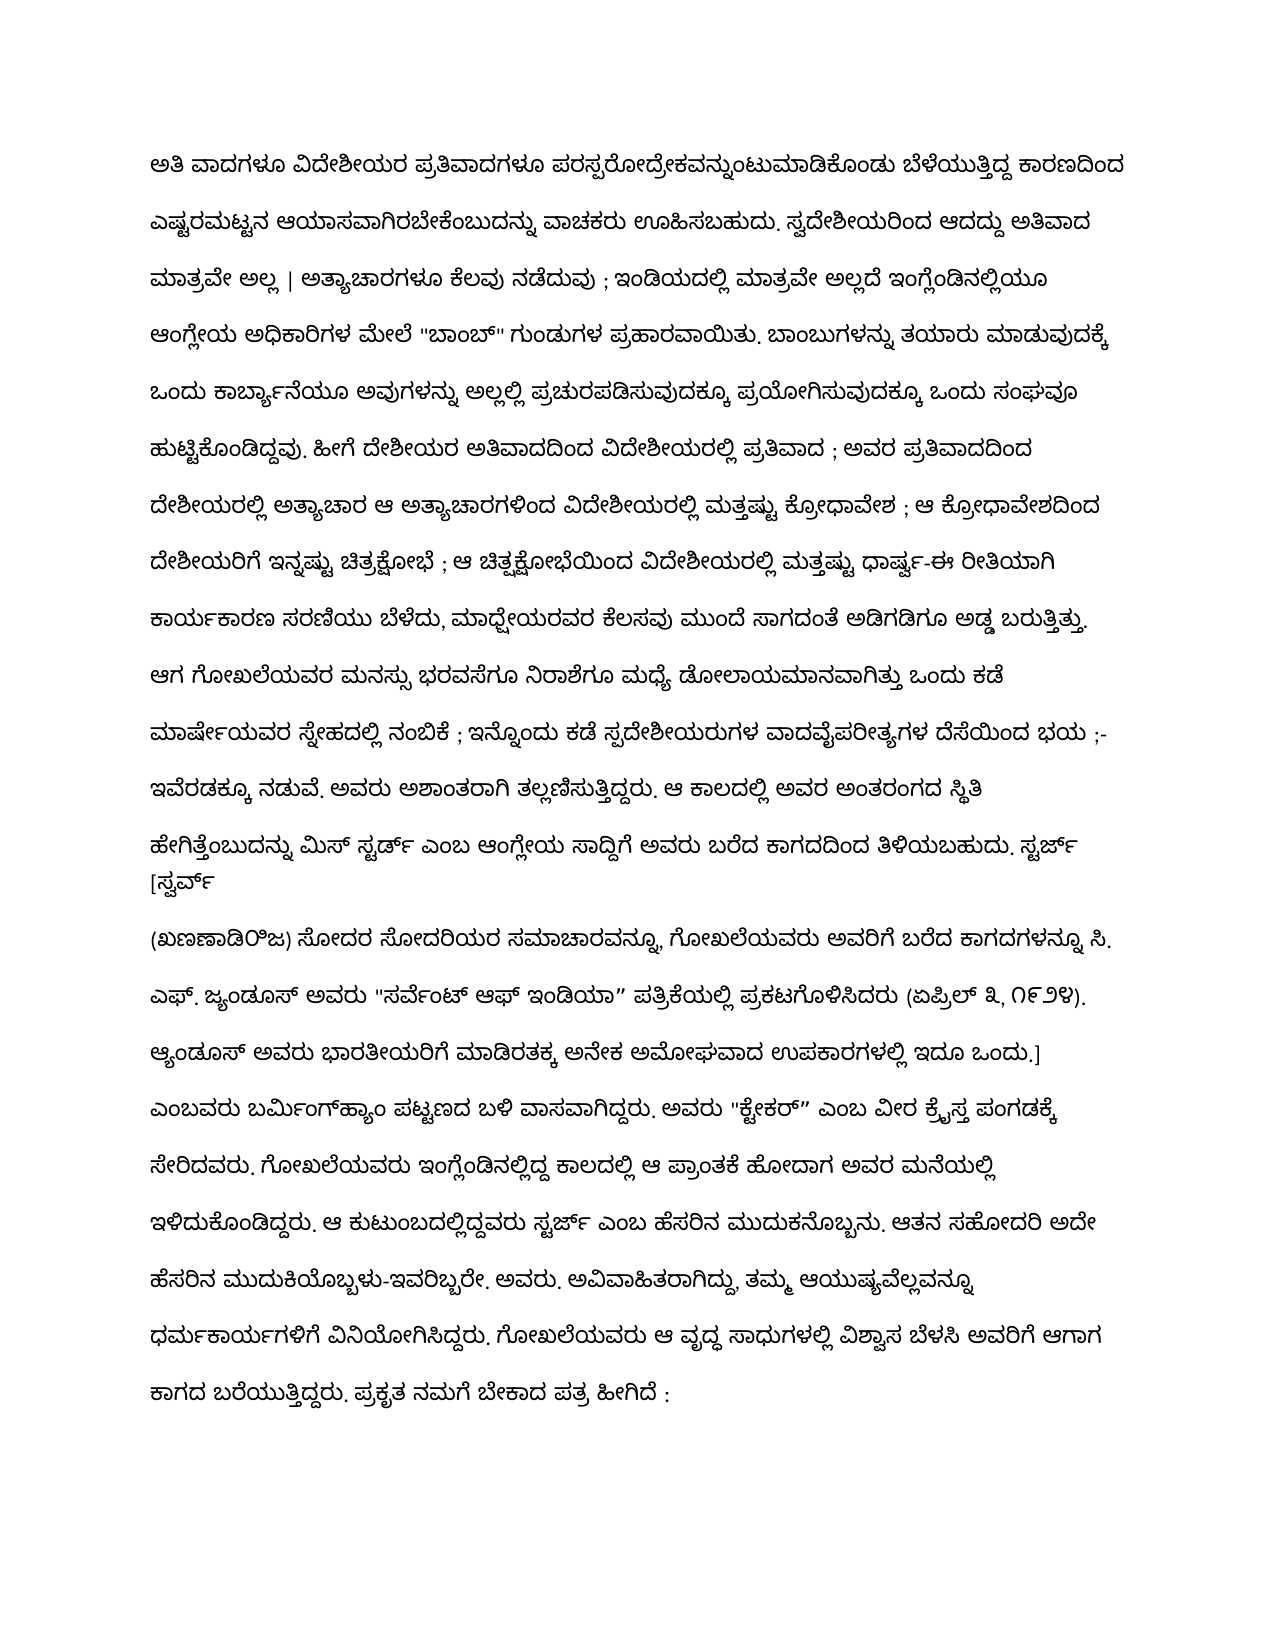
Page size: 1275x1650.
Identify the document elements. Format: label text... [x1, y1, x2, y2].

text ಎಷ್ಟರಮಟ್ಟನ ಆಯಾಸವಾಗಿರಬೇಕೆಂಬುದನ್ನು ವಾಚಕರು ಊಹಿಸಬಹುದು. ಸ್ವದೇಶೀಯರಿಂದ ಆದದ್ದು ಅತಿವಾದ [150, 207, 1125, 238]
text ಇವೆರಡಕ್ಕೂ ನಡುವೆ. ಅವರು ಅಶಾಂತರಾಗಿ ತಲ್ಲಣಿಸುತ್ತಿದ್ದರು. ಆ ಕಾಲದಲ್ಲಿ ಅವರ ಅಂತರಂಗದ ಸ್ಥಿತಿ [150, 774, 1125, 806]
text ಅತಿ ವಾದಗಳೂ ವಿದೇಶೀಯರ ಪ್ರತಿವಾದಗಳೂ ಪರಸ್ಪರೋದ್ರೇಕವನ್ನುಂಟುಮಾಡಿಕೊಂಡು ಬೆಳೆಯುತ್ತಿದ್ದ ಕಾರಣದಿಂದ [150, 150, 1125, 181]
text ಇಳಿದುಕೊಂಡಿದ್ದರು. ಆ ಕುಟುಂಬದಲ್ಲಿದ್ದವರು ಸ್ಟರ್ಜ್‌ ಎಂಬ ಹೆಸರಿನ ಮುದುಕನೊಬ್ಬನು. ಆತನ ಸಹೋದರಿ ಅದೇ [150, 1208, 1125, 1239]
text ಹೆಸರಿನ ಮುದುಕಿಯೊಬ್ಬಳು-ಇವರಿಬ್ಬರೇ. ಅವರು. ಅವಿವಾಹಿತರಾಗಿದ್ದು, ತಮ್ಮ ಆಯುಷ್ಯವೆಲ್ಲವನ್ನೂ [150, 1264, 1125, 1296]
text ಆ್ಯಂಡೂಸ್‌ ಅವರು ಭಾರತೀಯರಿಗೆ ಮಾಡಿರತಕ್ಕ ಅನೇಕ ಅಮೋಘವಾದ ಉಪಕಾರಗಳಲ್ಲಿ ಇದೂ ಒಂದು.] [150, 1037, 1125, 1069]
text ದೇಶೀಯರಲ್ಲಿ ಅತ್ಯಾಚಾರ ಆ ಅತ್ಯಾಚಾರಗಳಿಂದ ವಿದೇಶೀಯರಲ್ಲಿ ಮತ್ತಷ್ಟು ಕ್ರೋಧಾವೇಶ ; ಆ ಕ್ರೋಧಾವೇಶದಿಂದ [150, 491, 1125, 522]
text ಕಾಗದ ಬರೆಯುತ್ತಿದ್ದರು. ಪ್ರಕೃತ ನಮಗೆ ಬೇಕಾದ ಪತ್ರ ಹೀಗಿದೆ : [150, 1378, 1125, 1409]
text ಆಂಗ್ಲೇಯ ಅಧಿಕಾರಿಗಳ ಮೇಲೆ "ಬಾಂಬ್‌" ಗುಂಡುಗಳ ಪ್ರಹಾರವಾಯಿತು. ಬಾಂಬುಗಳನ್ನು ತಯಾರು ಮಾಡುವುದಕ್ಕೆ [150, 320, 1125, 352]
text ಒಂದು ಕಾರ್ಬ್ಯಾನೆಯೂ ಅವುಗಳನ್ನು ಅಲ್ಲಲ್ಲಿ ಪ್ರಚುರಪಡಿಸುವುದಕ್ಕೂ ಪ್ರಯೋಗಿಸುವುದಕ್ಕೂ ಒಂದು ಸಂಘವೂ [150, 377, 1125, 408]
text ಹೇಗಿತ್ತೆಂಬುದನ್ನು ಮಿಸ್‌ ಸ್ಟರ್ಡ್‌ ಎಂಬ ಆಂಗ್ಲೇಯ ಸಾದ್ದಿಗೆ ಅವರು ಬರೆದ ಕಾಗದದಿಂದ ತಿಳಿಯಬಹುದು. ಸ್ಟರ್ಜ್‌ [ಸ್ವರ್ವ್‌ [150, 831, 1125, 898]
text ಎಫ್‌. ಜ್ಯಂಡೂಸ್‌ ಅವರು "ಸರ್ವೆಂಟ್‌ ಆಫ್‌ ಇಂಡಿಯಾ” ಪತ್ರಿಕೆಯಲ್ಲಿ ಪ್ರಕಟಗೊಳಿಸಿದರು (ಏಪ್ರಿಲ್‌ ೩, ೧೯೨೪). [150, 981, 1125, 1012]
text (ಖಣಣಾಡಿ೦ಿಜ) ಸೋದರ ಸೋದರಿಯರ ಸಮಾಚಾರವನ್ನೂ, ಗೋಖಲೆಯವರು ಅವರಿಗೆ ಬರೆದ ಕಾಗದಗಳನ್ನೂ ಸಿ. [150, 924, 1125, 955]
text ಧರ್ಮಕಾರ್ಯಗಳಿಗೆ ವಿನಿಯೋಗಿಸಿದ್ದರು. ಗೋಖಲೆಯವರು ಆ ವೃದ್ಧ ಸಾಧುಗಳಲ್ಲಿ ವಿಶ್ವಾಸ ಬೆಳಸಿ ಅವರಿಗೆ ಆಗಾಗ [150, 1321, 1125, 1353]
text ಸೇರಿದವರು. ಗೋಖಲೆಯವರು ಇಂಗ್ಲೆಂಡಿನಲ್ಲಿದ್ದ ಕಾಲದಲ್ಲಿ ಆ ಪ್ರಾಂತಕೆ ಹೋದಾಗ ಅವರ ಮನೆಯಲ್ಲಿ [150, 1151, 1125, 1182]
text ಆಗ ಗೋಖಲೆಯವರ ಮನಸ್ಸು ಭರವಸೆಗೂ ನಿರಾಶೆಗೂ ಮಧ್ಯೆ ಡೋಲಾಯಮಾನವಾಗಿತ್ತು ಒಂದು ಕಡೆ [150, 661, 1125, 692]
text ದೇಶೀಯರಿಗೆ ಇನ್ನಷ್ಟು ಚಿತ್ರಕ್ಷೋಭೆ ; ಆ ಚಿತ್ಷಕ್ಷೋಭೆಯಿಂದ ವಿದೇಶೀಯರಲ್ಲಿ ಮತ್ತಷ್ಟು ಧಾರ್ಷ್ವ-ಈ ರೀತಿಯಾಗಿ [150, 547, 1125, 579]
text ಕಾರ್ಯಕಾರಣ ಸರಣಿಯು ಬೆಳೆದು, ಮಾಧ್ಷೇಯರವರ ಕೆಲಸವು ಮುಂದೆ ಸಾಗದಂತೆ ಅಡಿಗಡಿಗೂ ಅಡ್ಡ ಬರುತ್ತಿತ್ತು. [150, 604, 1125, 635]
text ಎಂಬವರು ಬರ್ಮಿಂಗ್‌ಹ್ಯಾಂ ಪಟ್ಟಣದ ಬಳಿ ವಾಸವಾಗಿದ್ದರು. ಅವರು "ಕ್ಟೇಕರ್‌” ಎಂಬ ವೀರ ಕ್ರೈಸ್ತ ಪಂಗಡಕ್ಕೆ [150, 1094, 1125, 1126]
text ಹುಟ್ಟಿಕೊಂಡಿದ್ದವು. ಹೀಗೆ ದೇಶೀಯರ ಅತಿವಾದದಿಂದ ವಿದೇಶೀಯರಲ್ಲಿ ಪ್ರತಿವಾದ ; ಅವರ ಪ್ರತಿವಾದದಿಂದ [150, 434, 1125, 465]
text ಮಾರ್ಷೇಯವರ ಸ್ನೇಹದಲ್ಲಿ ನಂಬಿಕೆ ; ಇನ್ನೊಂದು ಕಡೆ ಸ್ಪದೇಶೀಯರುಗಳ ವಾದವೈಪರೀತ್ಯಗಳ ದೆಸೆಯಿಂದ ಭಯ ;- [150, 718, 1125, 749]
text ಮಾತ್ರವೇ ಅಲ್ಲ | ಅತ್ಯಾಚಾರಗಳೂ ಕೆಲವು ನಡೆದುವು ; ಇಂಡಿಯದಲ್ಲಿ ಮಾತ್ರವೇ ಅಲ್ಲದೆ ಇಂಗ್ಲೆಂಡಿನಲ್ಲಿಯೂ [150, 263, 1125, 295]
